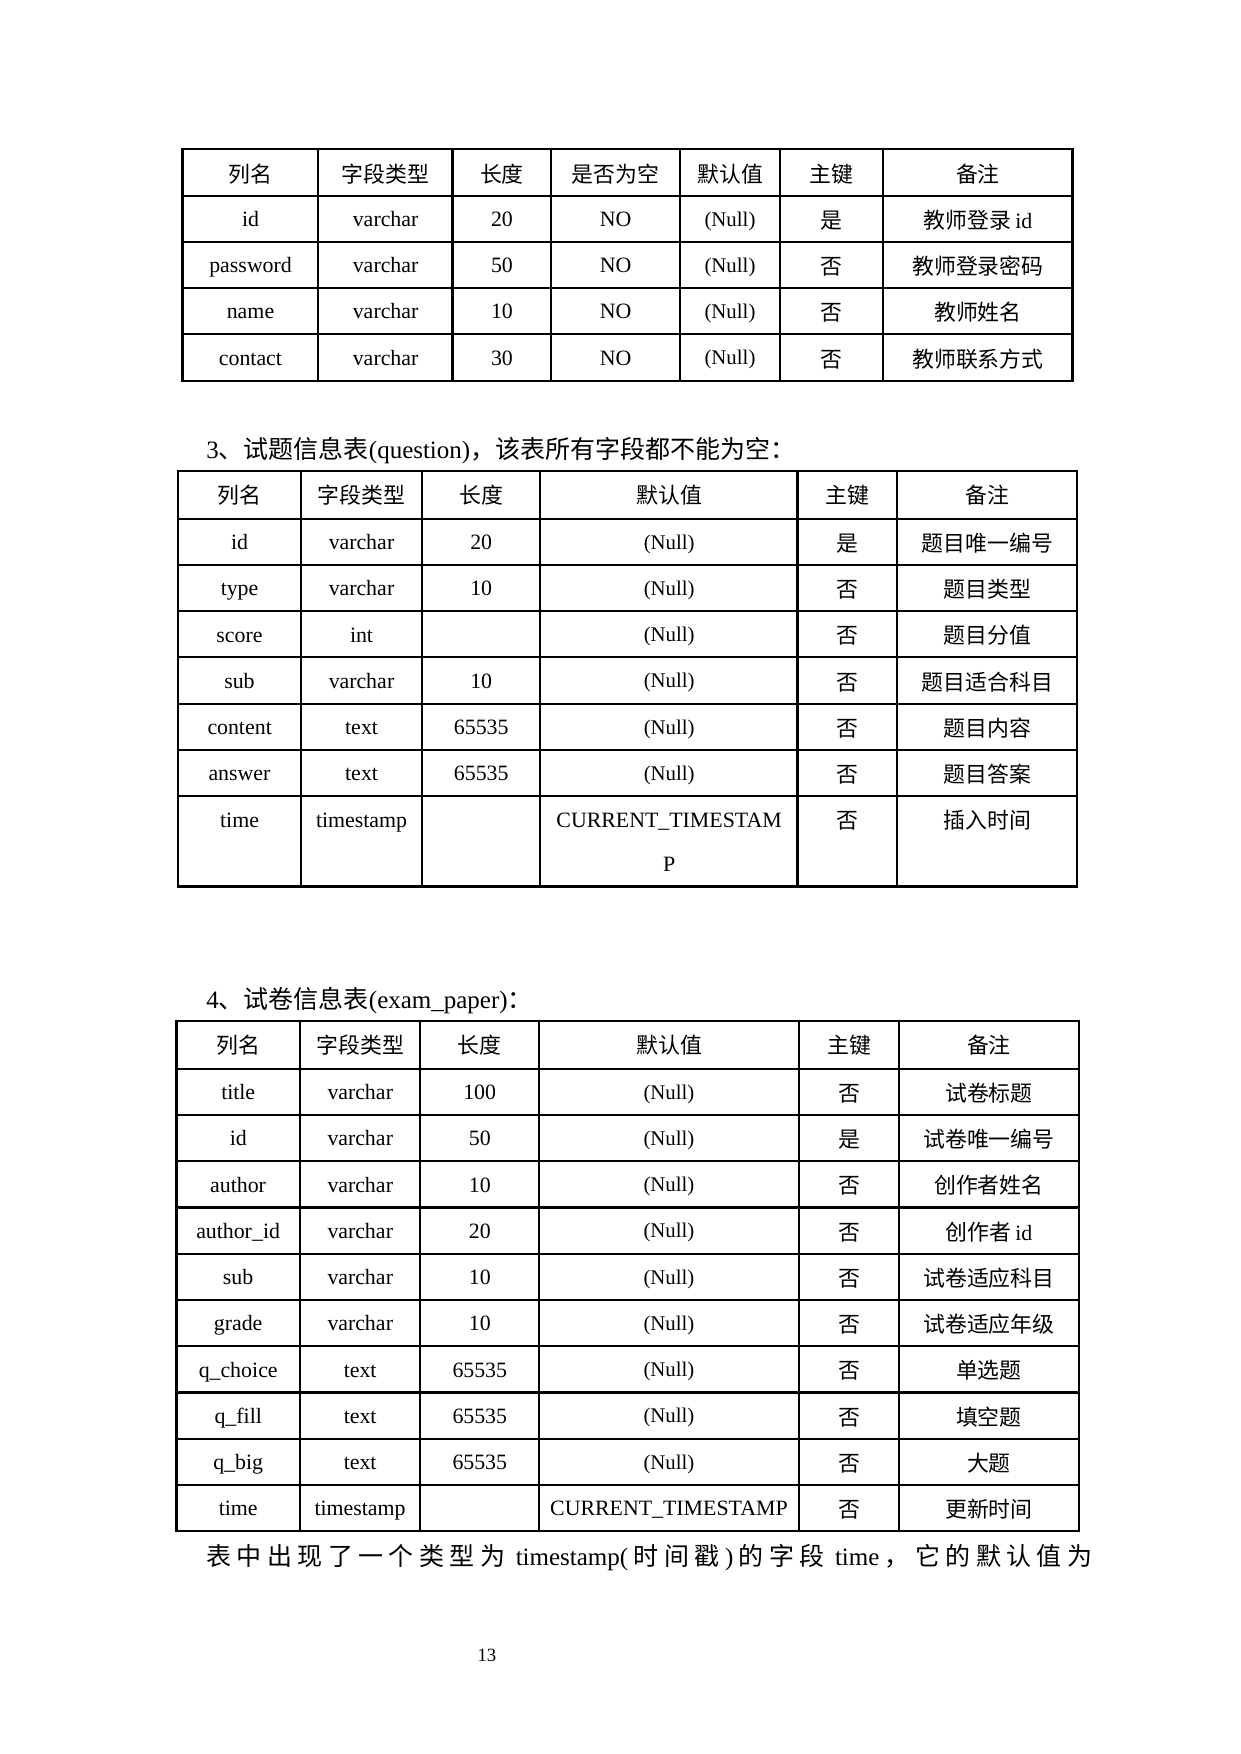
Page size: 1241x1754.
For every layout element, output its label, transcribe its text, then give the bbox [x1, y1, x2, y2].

table_cell 否 [799, 705, 896, 749]
table_cell [423, 612, 539, 656]
table_cell time [178, 1486, 299, 1530]
table_cell varchar [302, 658, 421, 702]
table_cell 否 [799, 612, 896, 656]
table_header 默认值 [681, 150, 779, 194]
table_cell (Null) [540, 1301, 798, 1345]
table_cell 否 [800, 1486, 898, 1530]
table_cell (Null) [540, 1347, 798, 1391]
table_cell 否 [800, 1440, 898, 1484]
table_cell (Null) [540, 1070, 798, 1114]
table_cell 10 [421, 1255, 538, 1299]
table_cell (Null) [540, 1394, 798, 1438]
table_header 列名 [178, 1022, 299, 1068]
table_cell (Null) [541, 520, 796, 564]
table_cell 否 [800, 1301, 898, 1345]
table_cell timestamp [302, 797, 421, 885]
table_cell (Null) [540, 1255, 798, 1299]
table_cell 单选题 [900, 1347, 1078, 1391]
table_cell sub [178, 1255, 299, 1299]
table_header 字段类型 [301, 1022, 419, 1068]
table_cell 65535 [423, 705, 539, 749]
table_cell 20 [423, 520, 539, 564]
table_cell NO [552, 197, 679, 241]
table_cell CURRENT_TIMESTAMP [541, 797, 796, 885]
table_cell 教师姓名 [884, 289, 1071, 333]
table_cell 填空题 [900, 1394, 1078, 1438]
table_cell 否 [781, 289, 882, 333]
table_cell (Null) [540, 1209, 798, 1253]
table_header 长度 [421, 1022, 538, 1068]
table_header 列名 [184, 150, 317, 194]
table_cell (Null) [541, 612, 796, 656]
table_cell author_id [178, 1209, 299, 1253]
table_cell 10 [421, 1301, 538, 1345]
table_cell varchar [301, 1209, 419, 1253]
table_header 备注 [900, 1022, 1078, 1068]
table_cell 试卷适应年级 [900, 1301, 1078, 1345]
table_cell (Null) [541, 658, 796, 702]
table_cell 教师登录id [884, 197, 1071, 241]
table_cell 否 [799, 658, 896, 702]
table_cell 否 [799, 566, 896, 610]
table_cell (Null) [541, 566, 796, 610]
table_cell 否 [799, 751, 896, 795]
table_cell varchar [301, 1116, 419, 1160]
text 4、试卷信息表(exam_paper)： [162, 976, 1092, 1020]
table_cell id [178, 1116, 299, 1160]
table_cell 题目内容 [898, 705, 1076, 749]
table_header 主键 [799, 472, 896, 517]
table_cell grade [178, 1301, 299, 1345]
table_cell answer [179, 751, 300, 795]
table_cell 10 [454, 289, 550, 333]
table_cell 否 [800, 1070, 898, 1114]
table_cell 题目答案 [898, 751, 1076, 795]
table_cell varchar [301, 1255, 419, 1299]
table_cell id [184, 197, 317, 241]
table_cell q_choice [178, 1347, 299, 1391]
table_cell 65535 [421, 1440, 538, 1484]
table_cell 创作者id [900, 1209, 1078, 1253]
table_cell [421, 1486, 538, 1530]
table_header 是否为空 [552, 150, 679, 194]
table_cell 是 [800, 1116, 898, 1160]
table_header 默认值 [540, 1022, 798, 1068]
table_cell 试卷标题 [900, 1070, 1078, 1114]
table_cell name [184, 289, 317, 333]
table_cell 65535 [421, 1347, 538, 1391]
table_cell (Null) [540, 1162, 798, 1206]
table_cell title [178, 1070, 299, 1114]
table_header 默认值 [541, 472, 796, 517]
table_cell varchar [302, 520, 421, 564]
table_header 主键 [800, 1022, 898, 1068]
table_cell (Null) [681, 289, 779, 333]
table_header 主键 [781, 150, 882, 194]
table_cell 50 [454, 243, 550, 287]
table_cell 教师联系方式 [884, 335, 1071, 379]
table_cell (Null) [540, 1440, 798, 1484]
table_cell (Null) [541, 705, 796, 749]
table_cell type [179, 566, 300, 610]
table_cell varchar [319, 335, 451, 379]
table_cell text [302, 751, 421, 795]
table_cell 题目适合科目 [898, 658, 1076, 702]
table_cell (Null) [681, 335, 779, 379]
table_cell 65535 [423, 751, 539, 795]
table_cell 试卷唯一编号 [900, 1116, 1078, 1160]
table_cell text [301, 1394, 419, 1438]
table_cell text [301, 1440, 419, 1484]
table_cell 10 [423, 658, 539, 702]
table_cell (Null) [681, 243, 779, 287]
table_cell 20 [421, 1209, 538, 1253]
table_cell id [179, 520, 300, 564]
table_cell 题目唯一编号 [898, 520, 1076, 564]
table_cell q_fill [178, 1394, 299, 1438]
table_cell [423, 797, 539, 885]
table_cell 大题 [900, 1440, 1078, 1484]
table_cell (Null) [540, 1116, 798, 1160]
table_cell int [302, 612, 421, 656]
table_cell 20 [454, 197, 550, 241]
table_cell 10 [423, 566, 539, 610]
table_cell 否 [800, 1162, 898, 1206]
table_cell 题目类型 [898, 566, 1076, 610]
table_cell 30 [454, 335, 550, 379]
table_cell 10 [421, 1162, 538, 1206]
table_cell score [179, 612, 300, 656]
table_cell password [184, 243, 317, 287]
text 3、试题信息表(question)，该表所有字段都不能为空： [162, 426, 1092, 470]
table_header 长度 [423, 472, 539, 517]
table_header 备注 [898, 472, 1076, 517]
table_cell 否 [799, 797, 896, 885]
table_cell NO [552, 243, 679, 287]
table_cell 更新时间 [900, 1486, 1078, 1530]
table_cell contact [184, 335, 317, 379]
table_cell 否 [781, 335, 882, 379]
table_cell text [301, 1347, 419, 1391]
table_cell 否 [800, 1209, 898, 1253]
table_cell 插入时间 [898, 797, 1076, 885]
table_cell 否 [781, 243, 882, 287]
table_cell 是 [799, 520, 896, 564]
table_cell varchar [319, 289, 451, 333]
table_cell 创作者姓名 [900, 1162, 1078, 1206]
table_cell NO [552, 289, 679, 333]
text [162, 1532, 1092, 1576]
table_cell (Null) [681, 197, 779, 241]
table_cell NO [552, 335, 679, 379]
table_cell 题目分值 [898, 612, 1076, 656]
table_cell timestamp [301, 1486, 419, 1530]
table_cell 50 [421, 1116, 538, 1160]
table_cell varchar [319, 197, 451, 241]
table_header 字段类型 [302, 472, 421, 517]
table_cell sub [179, 658, 300, 702]
table_cell time [179, 797, 300, 885]
table_cell varchar [302, 566, 421, 610]
table_cell 否 [800, 1394, 898, 1438]
table_cell text [302, 705, 421, 749]
table_cell CURRENT_TIMESTAMP [540, 1486, 798, 1530]
table_cell 100 [421, 1070, 538, 1114]
table_cell varchar [301, 1162, 419, 1206]
table_cell varchar [301, 1301, 419, 1345]
table_cell q_big [178, 1440, 299, 1484]
table_cell (Null) [541, 751, 796, 795]
table_cell varchar [301, 1070, 419, 1114]
table_cell 是 [781, 197, 882, 241]
table_cell 否 [800, 1255, 898, 1299]
table_cell 65535 [421, 1394, 538, 1438]
table_header 备注 [884, 150, 1071, 194]
table_header 长度 [454, 150, 550, 194]
table_cell author [178, 1162, 299, 1206]
table_cell content [179, 705, 300, 749]
table_cell 否 [800, 1347, 898, 1391]
table_cell varchar [319, 243, 451, 287]
table_cell 教师登录密码 [884, 243, 1071, 287]
table_header 列名 [179, 472, 300, 517]
table_header 字段类型 [319, 150, 451, 194]
table_cell 试卷适应科目 [900, 1255, 1078, 1299]
